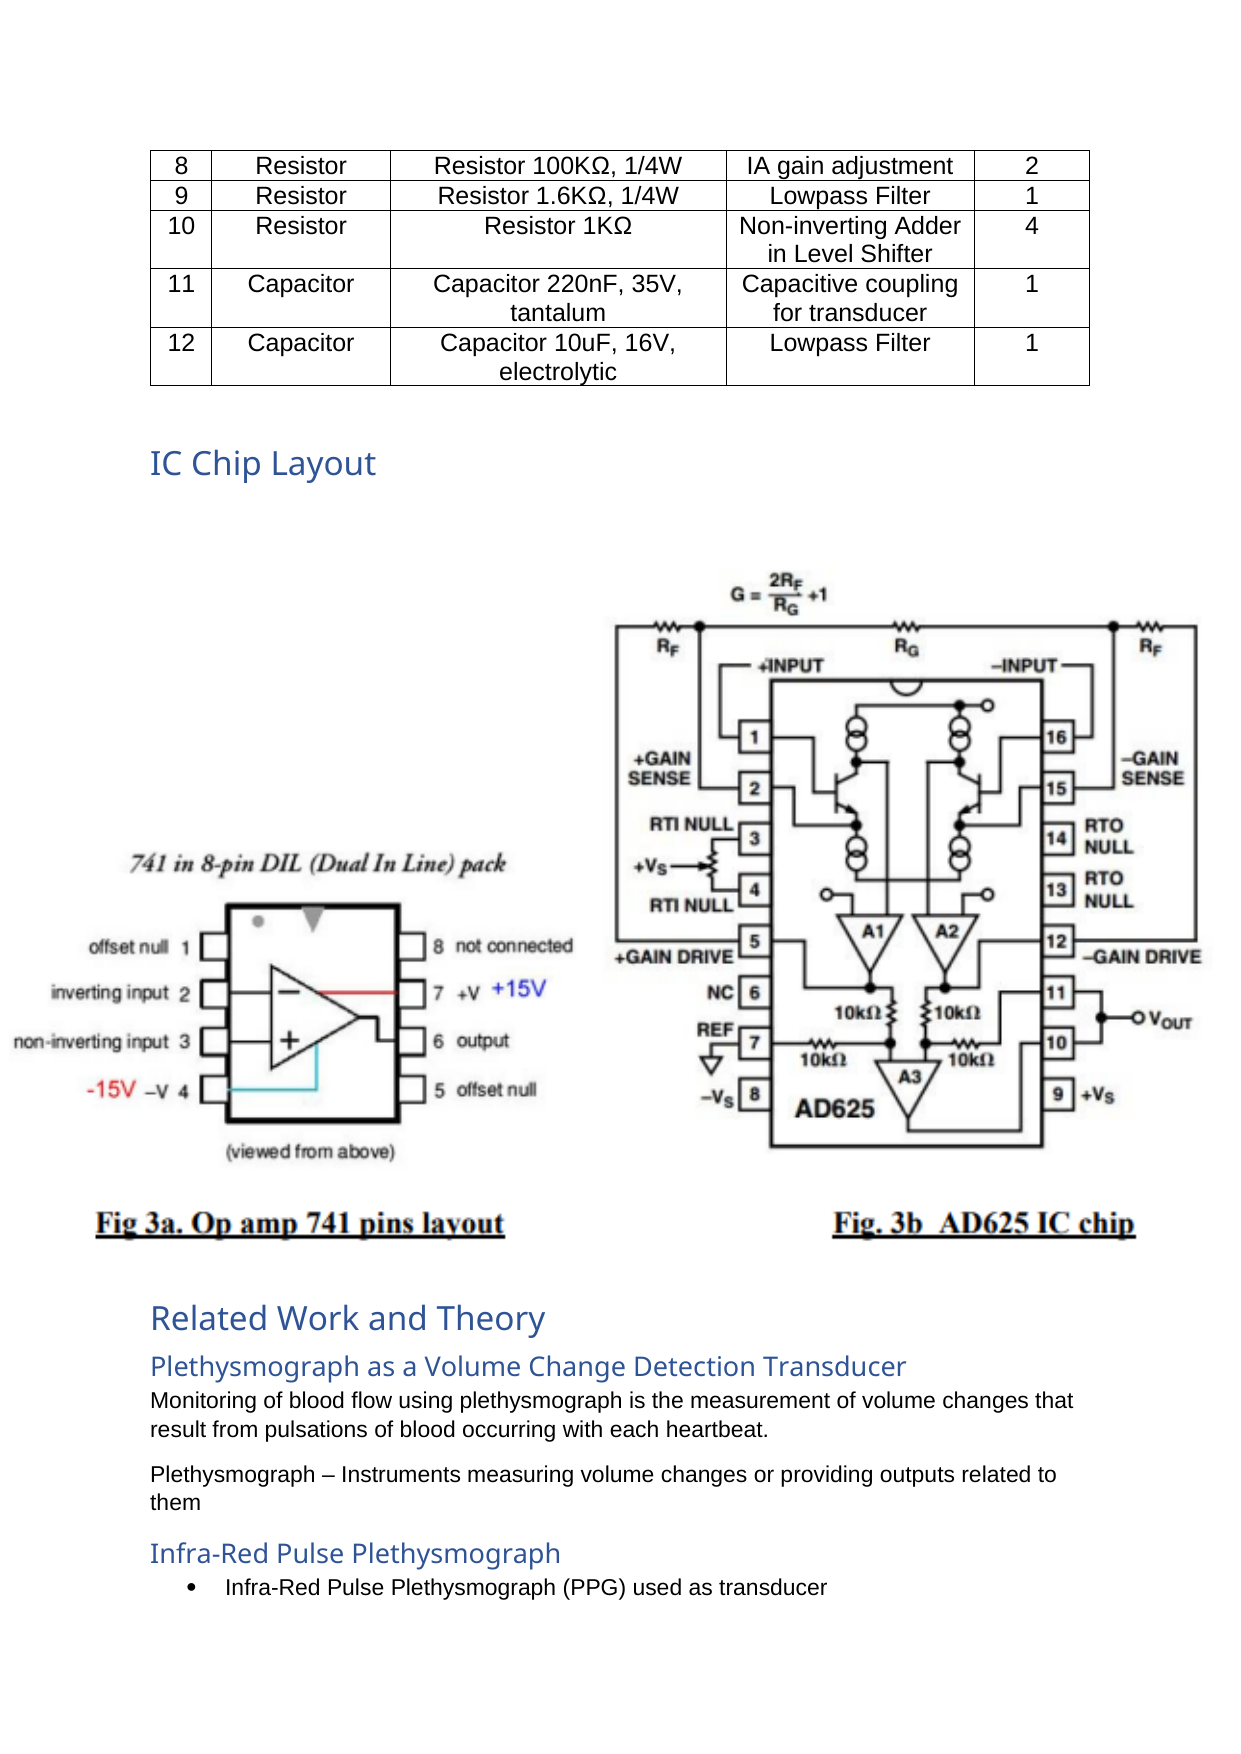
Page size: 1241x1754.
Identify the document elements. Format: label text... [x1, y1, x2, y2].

subtitle Plethysmograph as a Volume Change Detection Transducer [150, 1348, 1090, 1384]
table_cell 4 [975, 211, 1089, 268]
table_cell 8 [151, 151, 211, 180]
table_cell 1 [975, 181, 1089, 209]
table_cell Resistor 100KΩ, 1/4W [391, 151, 726, 180]
table_cell Non-inverting Adder in Level Shifter [727, 211, 974, 268]
subtitle Infra-Red Pulse Plethysmograph [150, 1534, 1090, 1571]
table_cell Resistor [212, 211, 390, 268]
subtitle IC Chip Layout [150, 440, 1090, 485]
table_cell Resistor 1.6KΩ, 1/4W [391, 181, 726, 209]
table_cell Resistor 1KΩ [391, 211, 726, 268]
table_cell 1 [975, 269, 1089, 327]
table_cell 11 [151, 269, 211, 327]
table_cell 9 [151, 181, 211, 209]
table_cell Capacitive coupling for transducer [727, 269, 974, 327]
table_cell 12 [151, 328, 211, 385]
table_cell Lowpass Filter [727, 328, 974, 385]
table_cell Capacitor 220nF, 35V, tantalum [391, 269, 726, 327]
picture [0, 533, 1241, 1268]
subtitle Related Work and Theory [150, 1294, 1090, 1340]
table_cell Capacitor 10uF, 16V, electrolytic [391, 328, 726, 385]
text Plethysmograph – Instruments measuring volume changes or providing outputs related to them [150, 1461, 1090, 1516]
table_cell Resistor [212, 151, 390, 180]
table_cell 2 [975, 151, 1089, 180]
table_cell Resistor [212, 181, 390, 209]
table_cell Lowpass Filter [727, 181, 974, 209]
table_cell 1 [975, 328, 1089, 385]
table_cell IA gain adjustment [727, 151, 974, 180]
text Monitoring of blood flow using plethysmograph is the measurement of volume changes that result from pulsations of blood occurring with each heartbeat. [150, 1387, 1090, 1442]
table_cell Capacitor [212, 269, 390, 327]
list Infra-Red Pulse Plethysmograph (PPG) used as transducer [187, 1574, 1090, 1601]
table_cell Capacitor [212, 328, 390, 385]
table_cell 10 [151, 211, 211, 268]
